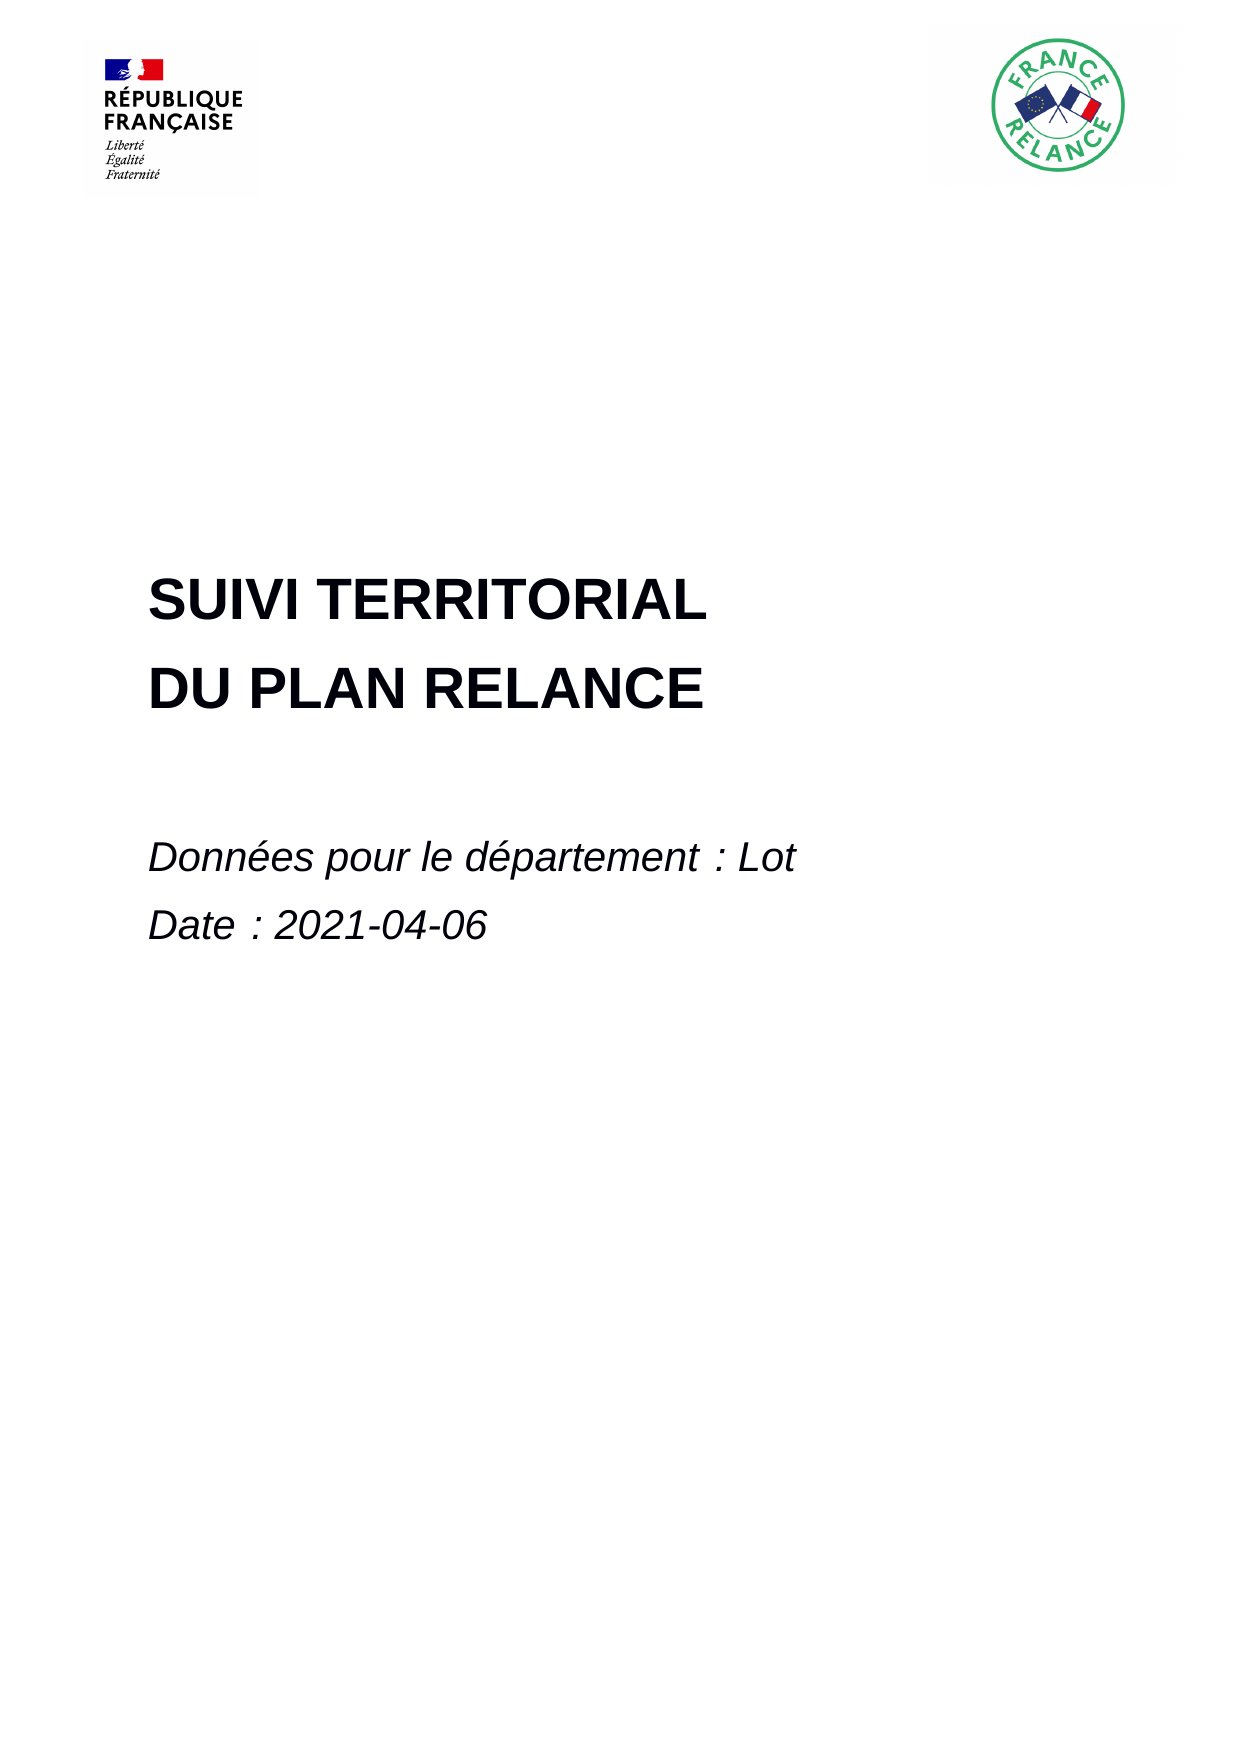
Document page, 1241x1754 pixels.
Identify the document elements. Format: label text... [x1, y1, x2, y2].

picture [84, 39, 259, 198]
text DU PLAN RELANCE [148, 654, 1093, 721]
text Date : 2021-04-06 [148, 900, 1093, 948]
text SUIVI TERRITORIAL [148, 565, 1093, 632]
text Données pour le département : Lot [148, 832, 1093, 880]
picture [926, 17, 1184, 187]
